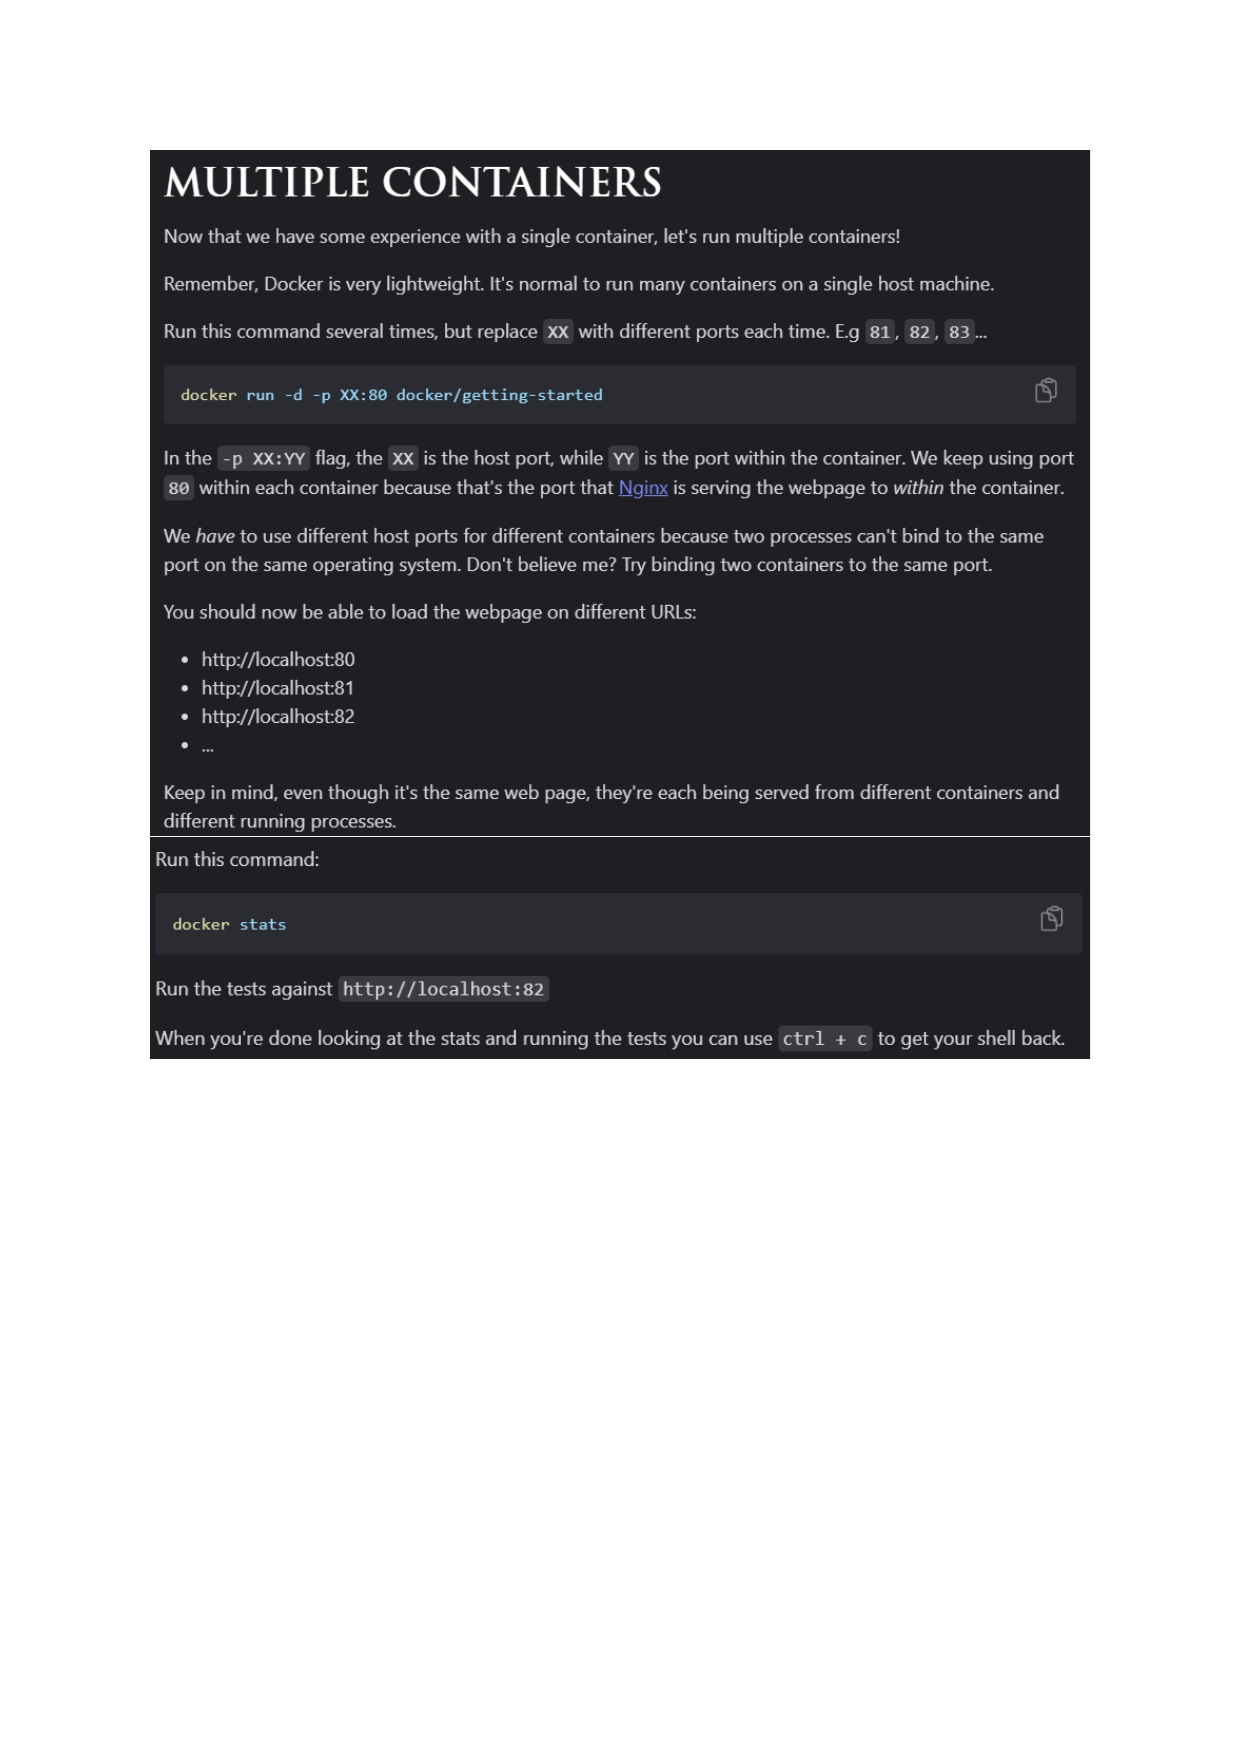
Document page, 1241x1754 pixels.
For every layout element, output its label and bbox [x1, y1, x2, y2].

picture [150, 837, 1091, 1059]
picture [150, 150, 1091, 836]
